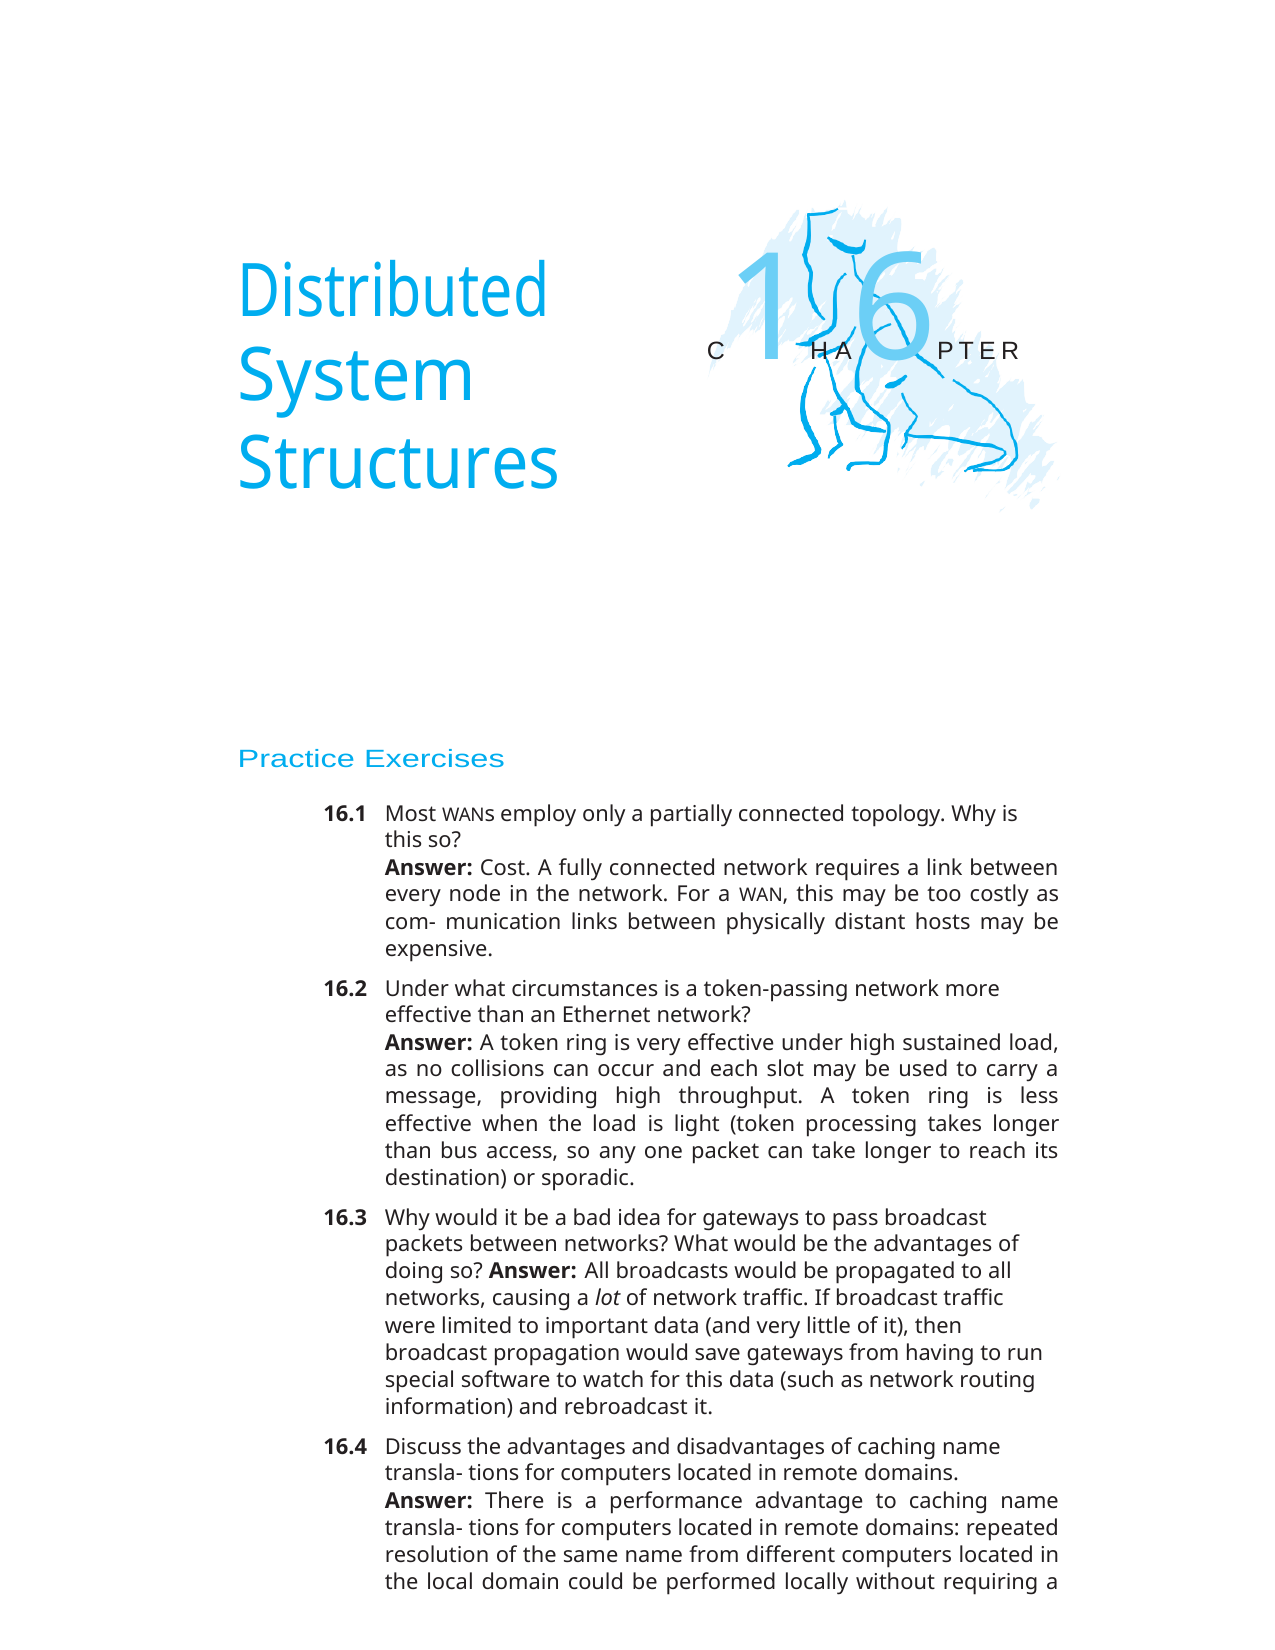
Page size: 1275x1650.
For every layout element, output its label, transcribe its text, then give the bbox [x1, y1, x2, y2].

text Distributed System Structures [237, 247, 760, 510]
list Under what circumstances is a token-passing network more effective than an Ethernet network? [323, 974, 1060, 1029]
list Discuss the advantages and disadvantages of caching name transla- tions for computers located in remote domains. [323, 1433, 1060, 1487]
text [384, 1487, 1060, 1596]
text Answer: A token ring is very effective under high sustained load, as no collisions can occur and each slot may be used to carry a message, providing high throughput. A token ring is less effective when the load is light (token processing takes longer than bus access, so any one packet can take longer to reach its destination) or sporadic. [384, 1029, 1060, 1192]
text Practice Exercises [237, 744, 1096, 773]
list Why would it be a bad idea for gateways to pass broadcast packets between networks? What would be the advantages of doing so? Answer: All broadcasts would be propagated to all networks, causing a lot of network traffic. If broadcast traffic were limited to important data (and very little of it), then broadcast propagation would save gateways from having to run special software to watch for this data (such as network routing information) and rebroadcast it. [323, 1203, 1060, 1421]
picture [706, 199, 1061, 513]
text Answer: Cost. A fully connected network requires a link between every node in the network. For a WAN, this may be too costly as com- munication links between physically distant hosts may be expensive. [384, 854, 1060, 963]
list Most WANs employ only a partially connected topology. Why is this so? [323, 800, 1060, 854]
